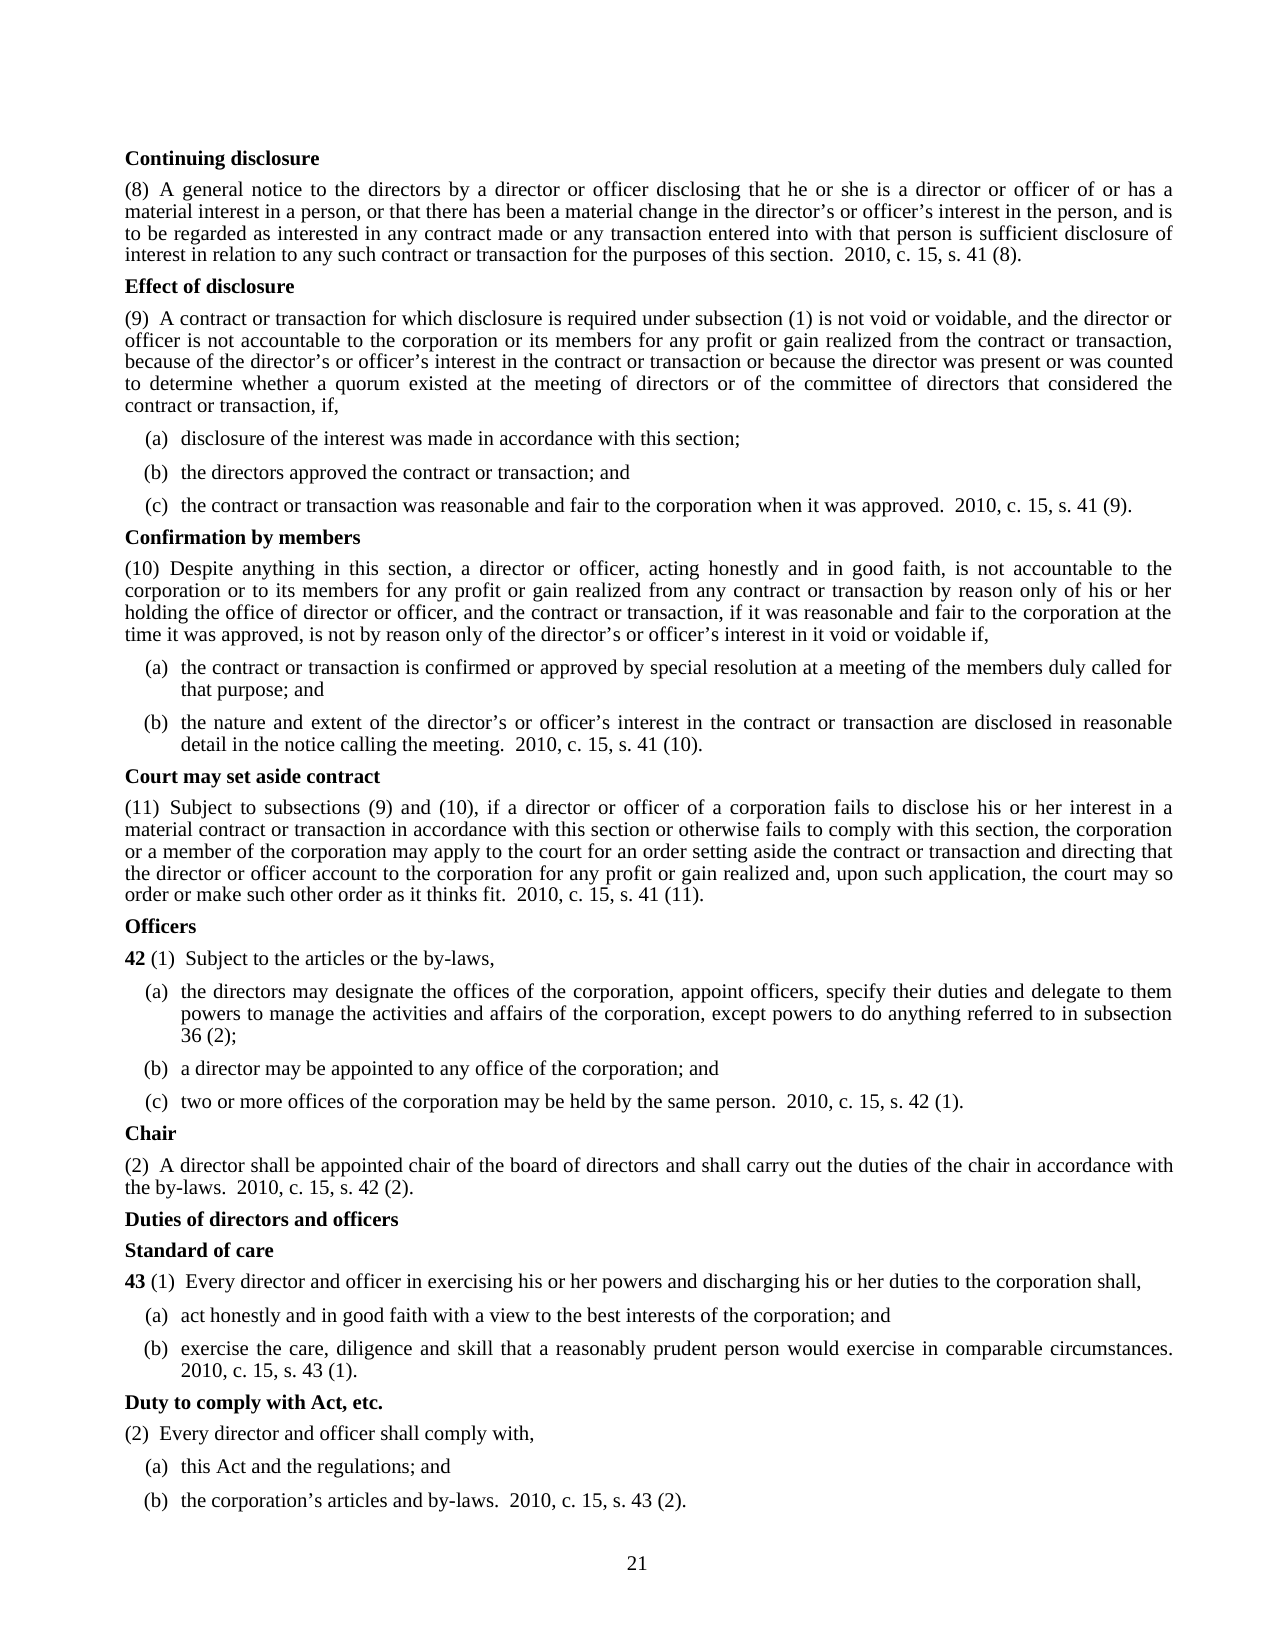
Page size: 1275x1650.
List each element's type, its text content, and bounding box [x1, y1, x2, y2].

text Standard of care [124, 1242, 1174, 1261]
text (a) act honestly and in good faith with a view to the best interests of the corporation; and [124, 1305, 1174, 1326]
text Duties of directors and officers [124, 1211, 1174, 1230]
text Chair [124, 1126, 1174, 1144]
text (11) Subject to subsections (9) and (10), if a director or officer of a corporation fails to disclose his or her interest in a material contract or transaction in accordance with this section or otherwise fails to comply with this section, the corporation or a member of the corporation may apply to the court for an order setting aside the contract or transaction and directing that the director or officer account to the corporation for any profit or gain realized and, upon such application, the court may so order or make such other order as it thinks fit. 2010, c. 15, s. 41 (11). [124, 797, 1174, 906]
text Confirmation by members [124, 529, 1174, 548]
text (8) A general notice to the directors by a director or officer disclosing that he or she is a director or officer of or has a material interest in a person, or that there has been a material change in the director’s or officer’s interest in the person, and is to be regarded as interested in any contract made or any transaction entered into with that person is sufficient disclosure of interest in relation to any such contract or transaction for the purposes of this section. 2010, c. 15, s. 41 (8). [124, 179, 1174, 266]
text 43 (1) Every director and officer in exercising his or her powers and discharging his or her duties to the corporation shall, [124, 1271, 1174, 1293]
text (b) the nature and extent of the director’s or officer’s interest in the contract or transaction are disclosed in reasonable detail in the notice calling the meeting. 2010, c. 15, s. 41 (10). [124, 712, 1174, 756]
text (a) disclosure of the interest was made in accordance with this section; [124, 428, 1174, 450]
text Court may set aside contract [124, 768, 1174, 787]
text (b) the corporation’s articles and by-laws. 2010, c. 15, s. 43 (2). [124, 1490, 1174, 1512]
text (a) the directors may designate the offices of the corporation, appoint officers, specify their duties and delegate to them powers to manage the activities and affairs of the corporation, except powers to do anything referred to in subsection 36 (2); [124, 981, 1174, 1047]
text (10) Despite anything in this section, a director or officer, acting honestly and in good faith, is not accountable to the corporation or to its members for any profit or gain realized from any contract or transaction by reason only of his or her holding the office of director or officer, and the contract or transaction, if it was reasonable and fair to the corporation at the time it was approved, is not by reason only of the director’s or officer’s interest in it void or voidable if, [124, 558, 1174, 646]
text (2) A director shall be appointed chair of the board of directors and shall carry out the duties of the chair in accordance with the by-laws. 2010, c. 15, s. 42 (2). [124, 1155, 1174, 1198]
text (c) two or more offices of the corporation may be held by the same person. 2010, c. 15, s. 42 (1). [124, 1091, 1174, 1113]
text (a) the contract or transaction is confirmed or approved by special resolution at a meeting of the members duly called for that purpose; and [124, 657, 1174, 701]
text (b) exercise the care, diligence and skill that a reasonably prudent person would exercise in comparable circumstances. 2010, c. 15, s. 43 (1). [124, 1338, 1174, 1382]
text (9) A contract or transaction for which disclosure is required under subsection (1) is not void or voidable, and the director or officer is not accountable to the corporation or its members for any profit or gain realized from the contract or transaction, because of the director’s or officer’s interest in the contract or transaction or because the director was present or was counted to determine whether a quorum existed at the meeting of directors or of the committee of directors that considered the contract or transaction, if, [124, 308, 1174, 417]
text Officers [124, 919, 1174, 937]
text Duty to comply with Act, etc. [124, 1394, 1174, 1413]
text (2) Every director and officer shall comply with, [124, 1423, 1174, 1445]
text (b) a director may be appointed to any office of the corporation; and [124, 1058, 1174, 1080]
text (c) the contract or transaction was reasonable and fair to the corporation when it was approved. 2010, c. 15, s. 41 (9). [124, 495, 1174, 517]
text (a) this Act and the regulations; and [124, 1457, 1174, 1478]
text (b) the directors approved the contract or transaction; and [124, 462, 1174, 483]
text Effect of disclosure [124, 279, 1174, 297]
text Continuing disclosure [124, 150, 1174, 169]
text 42 (1) Subject to the articles or the by-laws, [124, 948, 1174, 970]
